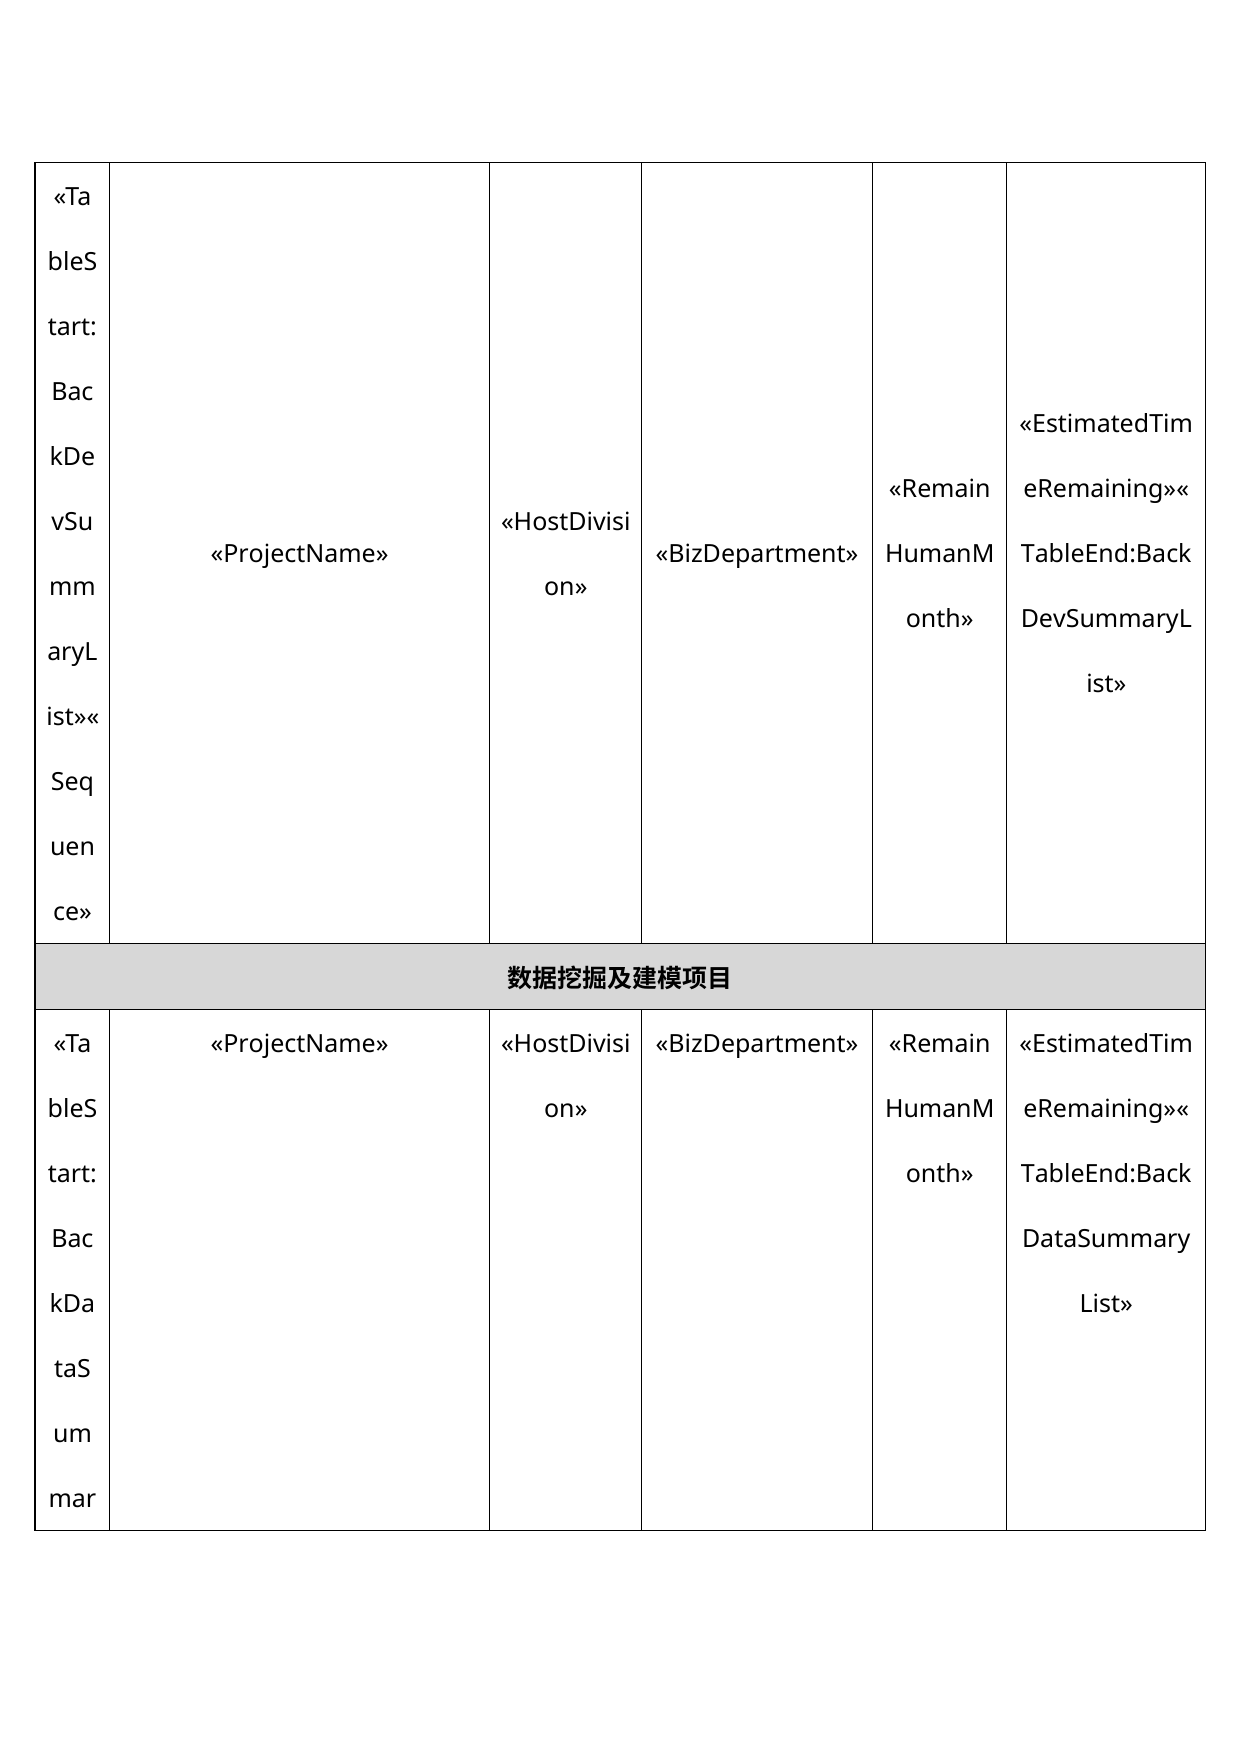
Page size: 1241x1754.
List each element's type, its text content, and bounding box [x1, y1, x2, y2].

table_cell «ProjectName» [110, 1010, 489, 1530]
table_cell «BizDepartment» [642, 1010, 872, 1530]
table_cell «RemainHumanMonth» [873, 1010, 1006, 1530]
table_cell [36, 1010, 109, 1530]
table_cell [1007, 1010, 1205, 1530]
table_cell «EstimatedTimeRemaining»«TableEnd:BackDevSummaryList» [1007, 163, 1205, 943]
table_cell «TableStart:BackDevSummaryList»«Sequence» [36, 163, 109, 943]
table_cell «BizDepartment» [642, 163, 872, 943]
table_cell «HostDivision» [490, 163, 641, 943]
table_cell «RemainHumanMonth» [873, 163, 1006, 943]
table_cell «ProjectName» [110, 163, 489, 943]
table_cell «HostDivision» [490, 1010, 641, 1530]
